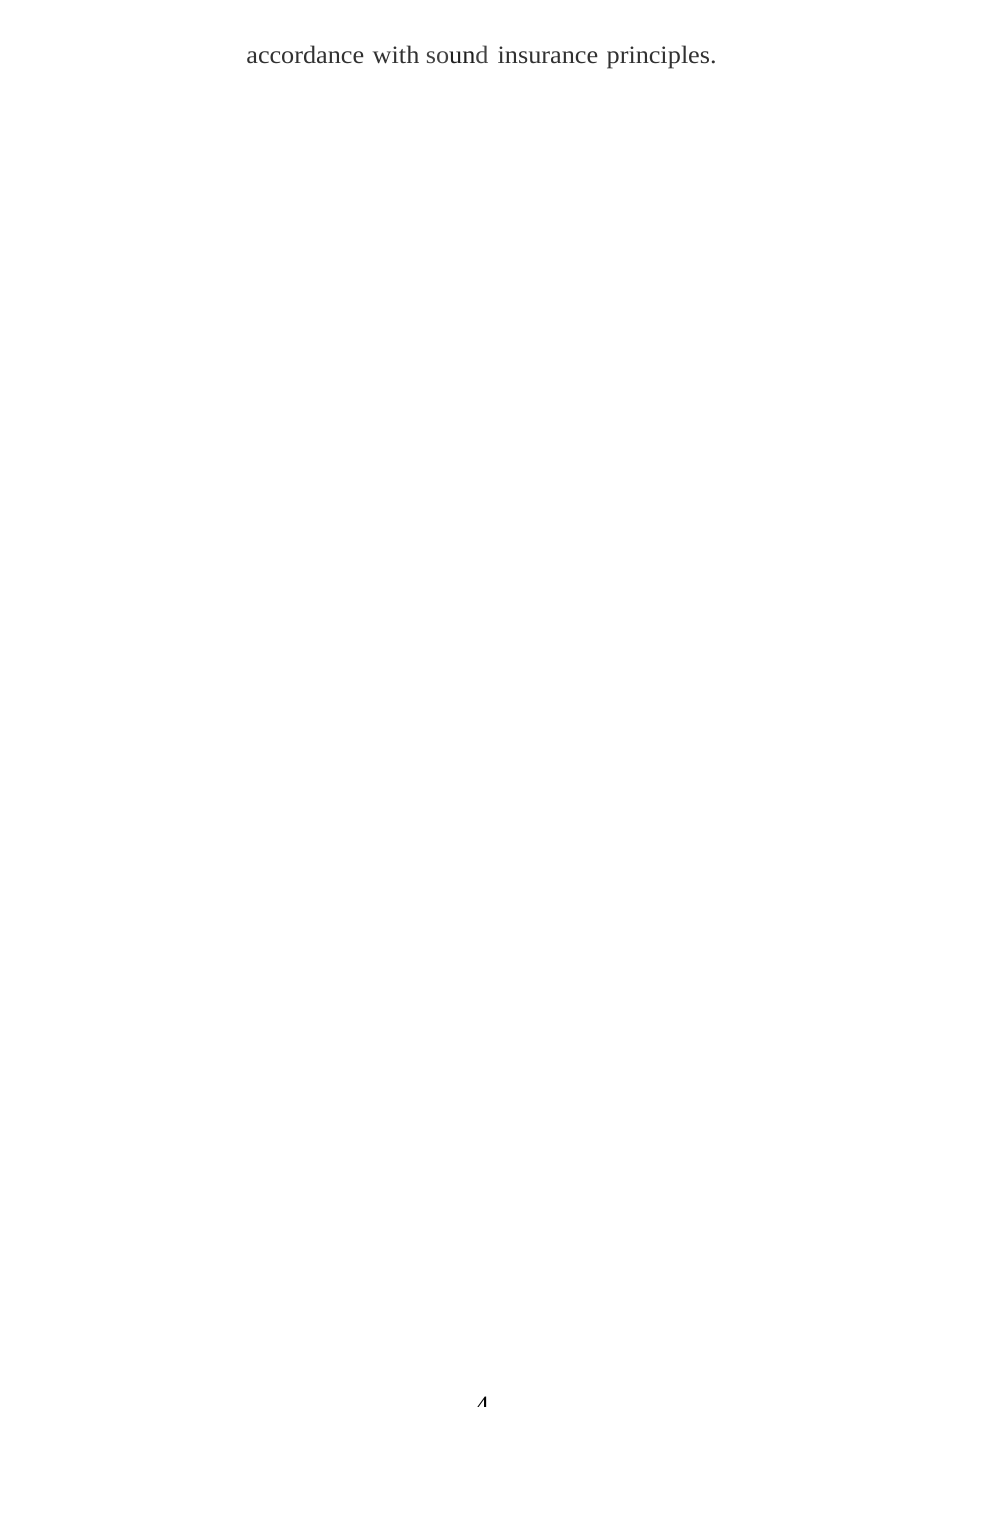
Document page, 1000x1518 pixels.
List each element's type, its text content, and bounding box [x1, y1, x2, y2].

text accordance with sound insurance principles. [246, 42, 1000, 69]
